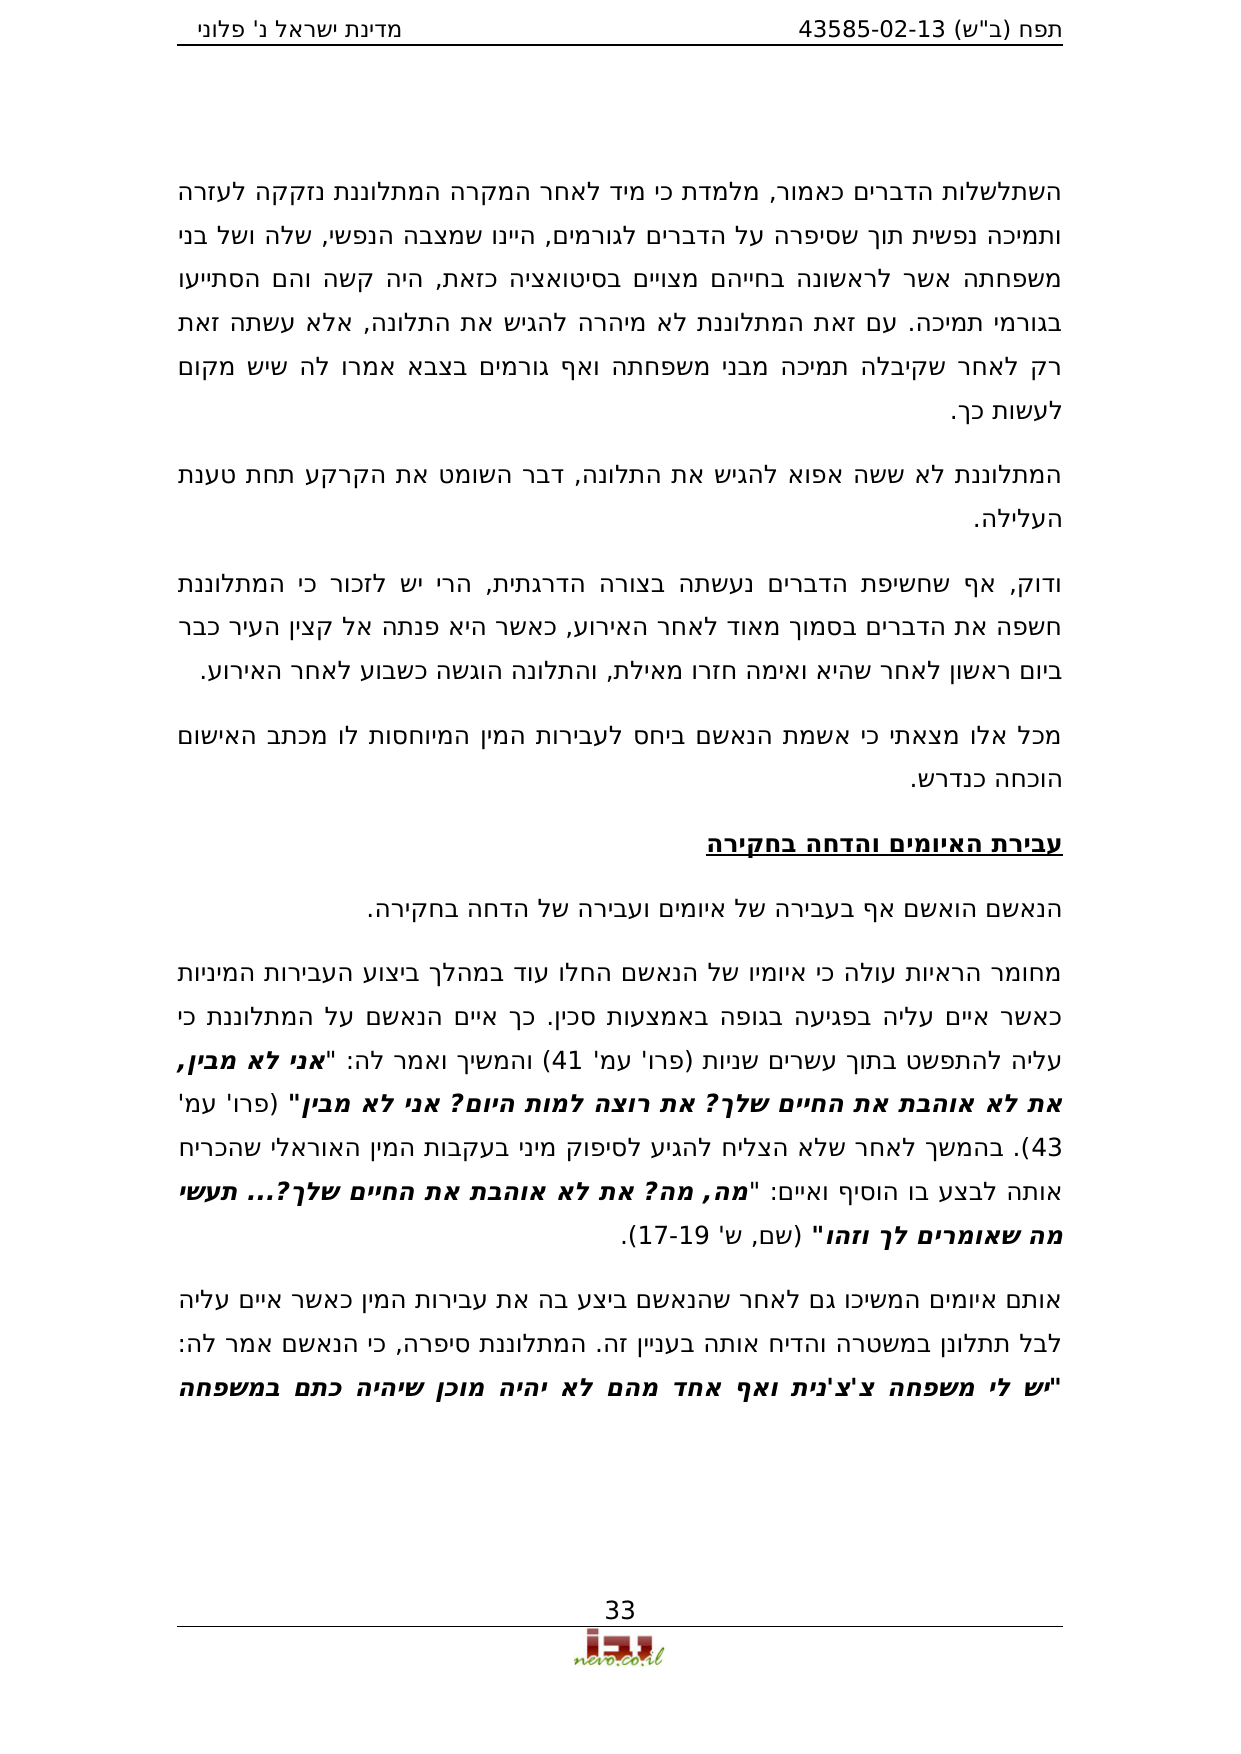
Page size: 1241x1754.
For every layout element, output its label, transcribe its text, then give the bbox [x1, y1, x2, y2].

text ודוק, אף שחשיפת הדברים נעשתה בצורה הדרגתית, הרי יש לזכור כי המתלוננת חשפה את הדברים בסמוך מאוד לאחר האירוע, כאשר היא פנתה אל קצין העיר כבר ביום ראשון לאחר שהיא ואימה חזרו מאילת, והתלונה הוגשה כשבוע לאחר האירוע. [177, 569, 1063, 686]
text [177, 1286, 1063, 1402]
text עבירת האיומים והדחה בחקירה [177, 829, 1063, 858]
text מחומר הראיות עולה כי איומיו של הנאשם החלו עוד במהלך ביצוע העבירות המיניות כאשר איים עליה בפגיעה בגופה באמצעות סכין. כך איים הנאשם על המתלוננת כי עליה להתפשט בתוך עשרים שניות (פרו' עמ' 41) והמשיך ואמר לה: "אני לא מבין, את לא אוהבת את החיים שלך? את רוצה למות היום? אני לא מבין" (פרו' עמ' 43). בהמשך לאחר שלא הצליח להגיע לסיפוק מיני בעקבות המין האוראלי שהכריח אותה לבצע בו הוסיף ואיים: "מה, מה? את לא אוהבת את החיים שלך?... תעשי מה שאומרים לך וזהו" (שם, ש' 17-19). [177, 958, 1063, 1250]
text מכל אלו מצאתי כי אשמת הנאשם ביחס לעבירות המין המיוחסות לו מכתב האישום הוכחה כנדרש. [177, 721, 1063, 794]
picture [574, 1628, 666, 1667]
text המתלוננת לא ששה אפוא להגיש את התלונה, דבר השומט את הקרקע תחת טענת העלילה. [177, 461, 1063, 533]
text הנאשם הואשם אף בעבירה של איומים ועבירה של הדחה בחקירה. [177, 894, 1063, 923]
text השתלשלות הדברים כאמור, מלמדת כי מיד לאחר המקרה המתלוננת נזקקה לעזרה ותמיכה נפשית תוך שסיפרה על הדברים לגורמים, היינו שמצבה הנפשי, שלה ושל בני משפחתה אשר לראשונה בחייהם מצויים בסיטואציה כזאת, היה קשה והם הסתייעו בגורמי תמיכה. עם זאת המתלוננת לא מיהרה להגיש את התלונה, אלא עשתה זאת רק לאחר שקיבלה תמיכה מבני משפחתה ואף גורמים בצבא אמרו לה שיש מקום לעשות כך. [177, 177, 1063, 425]
